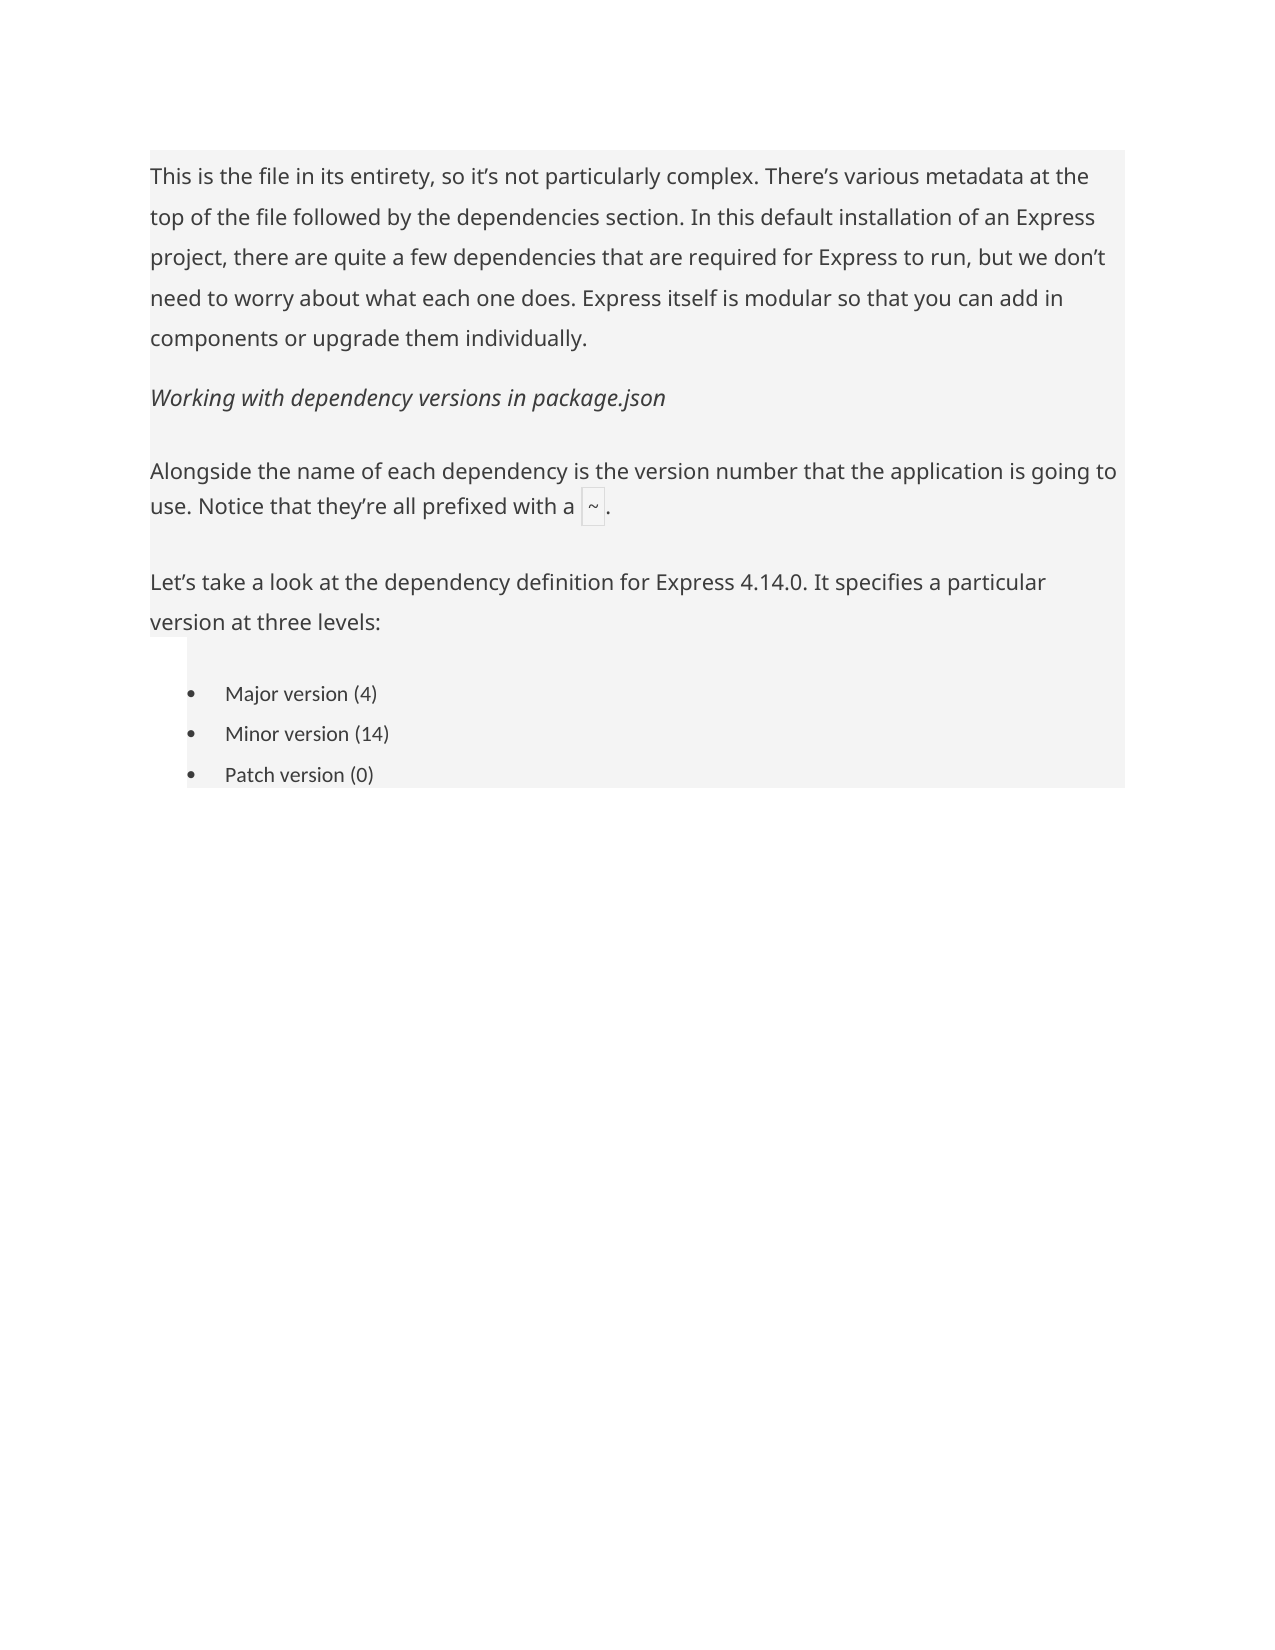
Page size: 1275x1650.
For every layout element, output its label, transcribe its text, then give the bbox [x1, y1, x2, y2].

text Alongside the name of each dependency is the version number that the application is going to use. Notice that they’re all prefixed with a ~. [150, 445, 1125, 526]
list Major version (4) [187, 666, 1125, 707]
list Minor version (14) [187, 707, 1125, 747]
list Patch version (0) [187, 747, 1125, 788]
text Let’s take a look at the dependency definition for Express 4.14.0. It specifies a particular version at three levels: [150, 556, 1125, 637]
text This is the file in its entirety, so it’s not particularly complex. There’s various metadata at the top of the file followed by the dependencies section. In this default installation of an Express project, there are quite a few dependencies that are required for Express to run, but we don’t need to worry about what each one does. Express itself is modular so that you can add in components or upgrade them individually. [150, 150, 1125, 353]
subtitle Working with dependency versions in package.json [150, 382, 1125, 413]
